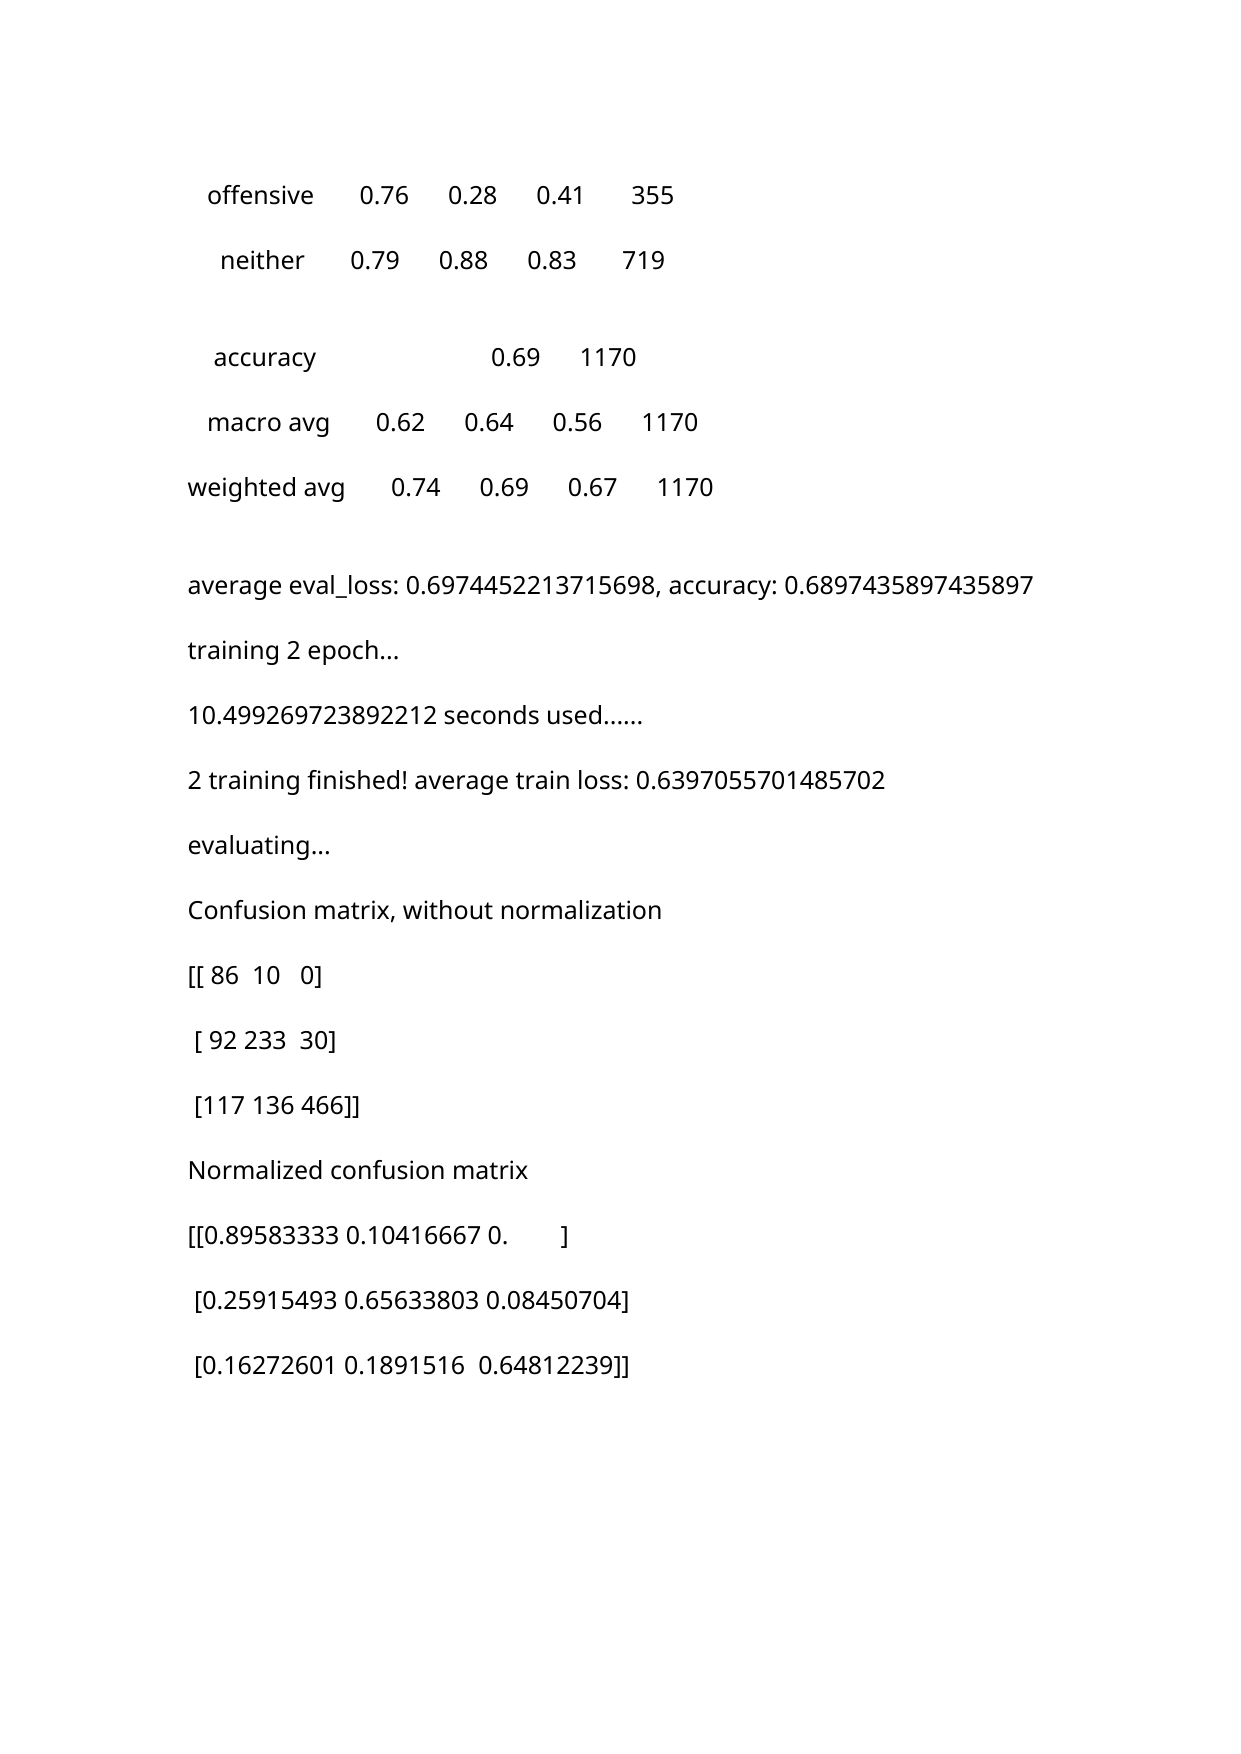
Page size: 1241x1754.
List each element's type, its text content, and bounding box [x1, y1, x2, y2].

text weighted avg 0.74 0.69 0.67 1170 [187, 454, 1053, 519]
text 2 training finished! average train loss: 0.6397055701485702 [187, 747, 1053, 812]
text 10.499269723892212 seconds used...... [187, 682, 1053, 747]
text accuracy 0.69 1170 [187, 324, 1053, 389]
text Normalized confusion matrix [187, 1137, 1053, 1202]
text neither 0.79 0.88 0.83 719 [187, 227, 1053, 292]
text [0.25915493 0.65633803 0.08450704] [187, 1267, 1053, 1332]
text evaluating... [187, 812, 1053, 877]
text [117 136 466]] [187, 1072, 1053, 1137]
text [0.16272601 0.1891516 0.64812239]] [187, 1332, 1053, 1397]
text [ 92 233 30] [187, 1007, 1053, 1072]
text training 2 epoch... [187, 617, 1053, 682]
text [[0.89583333 0.10416667 0. ] [187, 1202, 1053, 1267]
text macro avg 0.62 0.64 0.56 1170 [187, 389, 1053, 454]
text average eval_loss: 0.6974452213715698, accuracy: 0.6897435897435897 [187, 552, 1053, 617]
text offensive 0.76 0.28 0.41 355 [187, 162, 1053, 227]
text [[ 86 10 0] [187, 942, 1053, 1007]
text Confusion matrix, without normalization [187, 877, 1053, 942]
